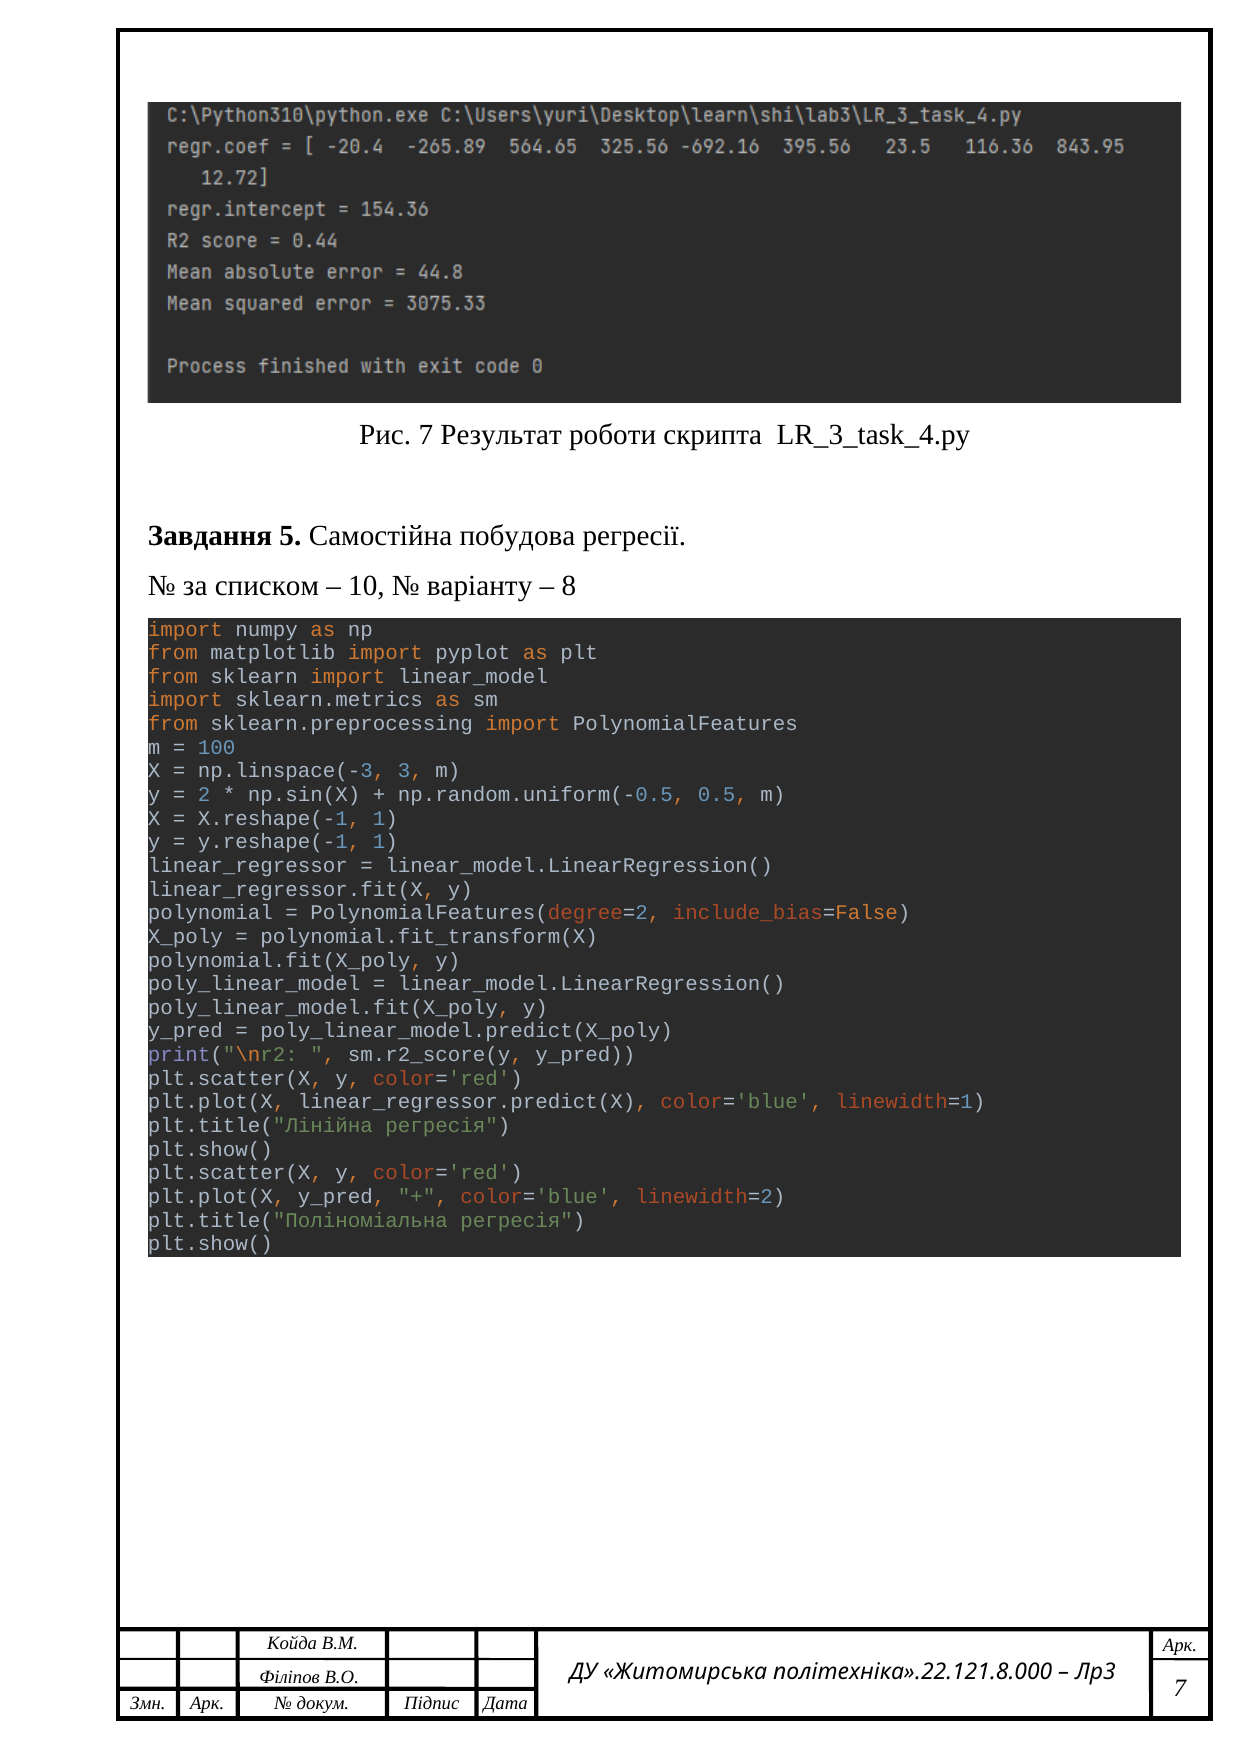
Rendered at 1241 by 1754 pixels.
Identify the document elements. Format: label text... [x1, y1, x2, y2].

text import numpy as np from matplotlib import pyplot as plt from sklearn import linear_model import sklearn.metrics as sm from sklearn.preprocessing import PolynomialFeatures m = 100 X = np.linspace(-3, 3, m) y = 2 * np.sin(X) + np.random.uniform(-0.5, 0.5, m) X = X.reshape(-1, 1) y = y.reshape(-1, 1) linear_regressor = linear_model.LinearRegression() linear_regressor.fit(X, y) polynomial = PolynomialFeatures(degree=2, include_bias=False) X_poly = polynomial.fit_transform(X) polynomial.fit(X_poly, y) poly_linear_model = linear_model.LinearRegression() poly_linear_model.fit(X_poly, y) y_pred = poly_linear_model.predict(X_poly) print("\nr2: ", sm.r2_score(y, y_pred)) plt.scatter(X, y, color='red') plt.plot(X, linear_regressor.predict(X), color='blue', linewidth=1) plt.title("Лінійна регресія") plt.show() plt.scatter(X, y, color='red') plt.plot(X, y_pred, "+", color='blue', linewidth=2) plt.title("Поліноміальна регресія") plt.show() [148, 618, 1181, 1257]
text Рис. 7 Результат роботи скрипта LR_3_task_4.py [148, 417, 1181, 451]
text Завдання 5. Самостійна побудова регресії. [148, 518, 1181, 551]
picture [147, 102, 1182, 403]
text № за списком – 10, № варіанту – 8 [148, 568, 1181, 602]
